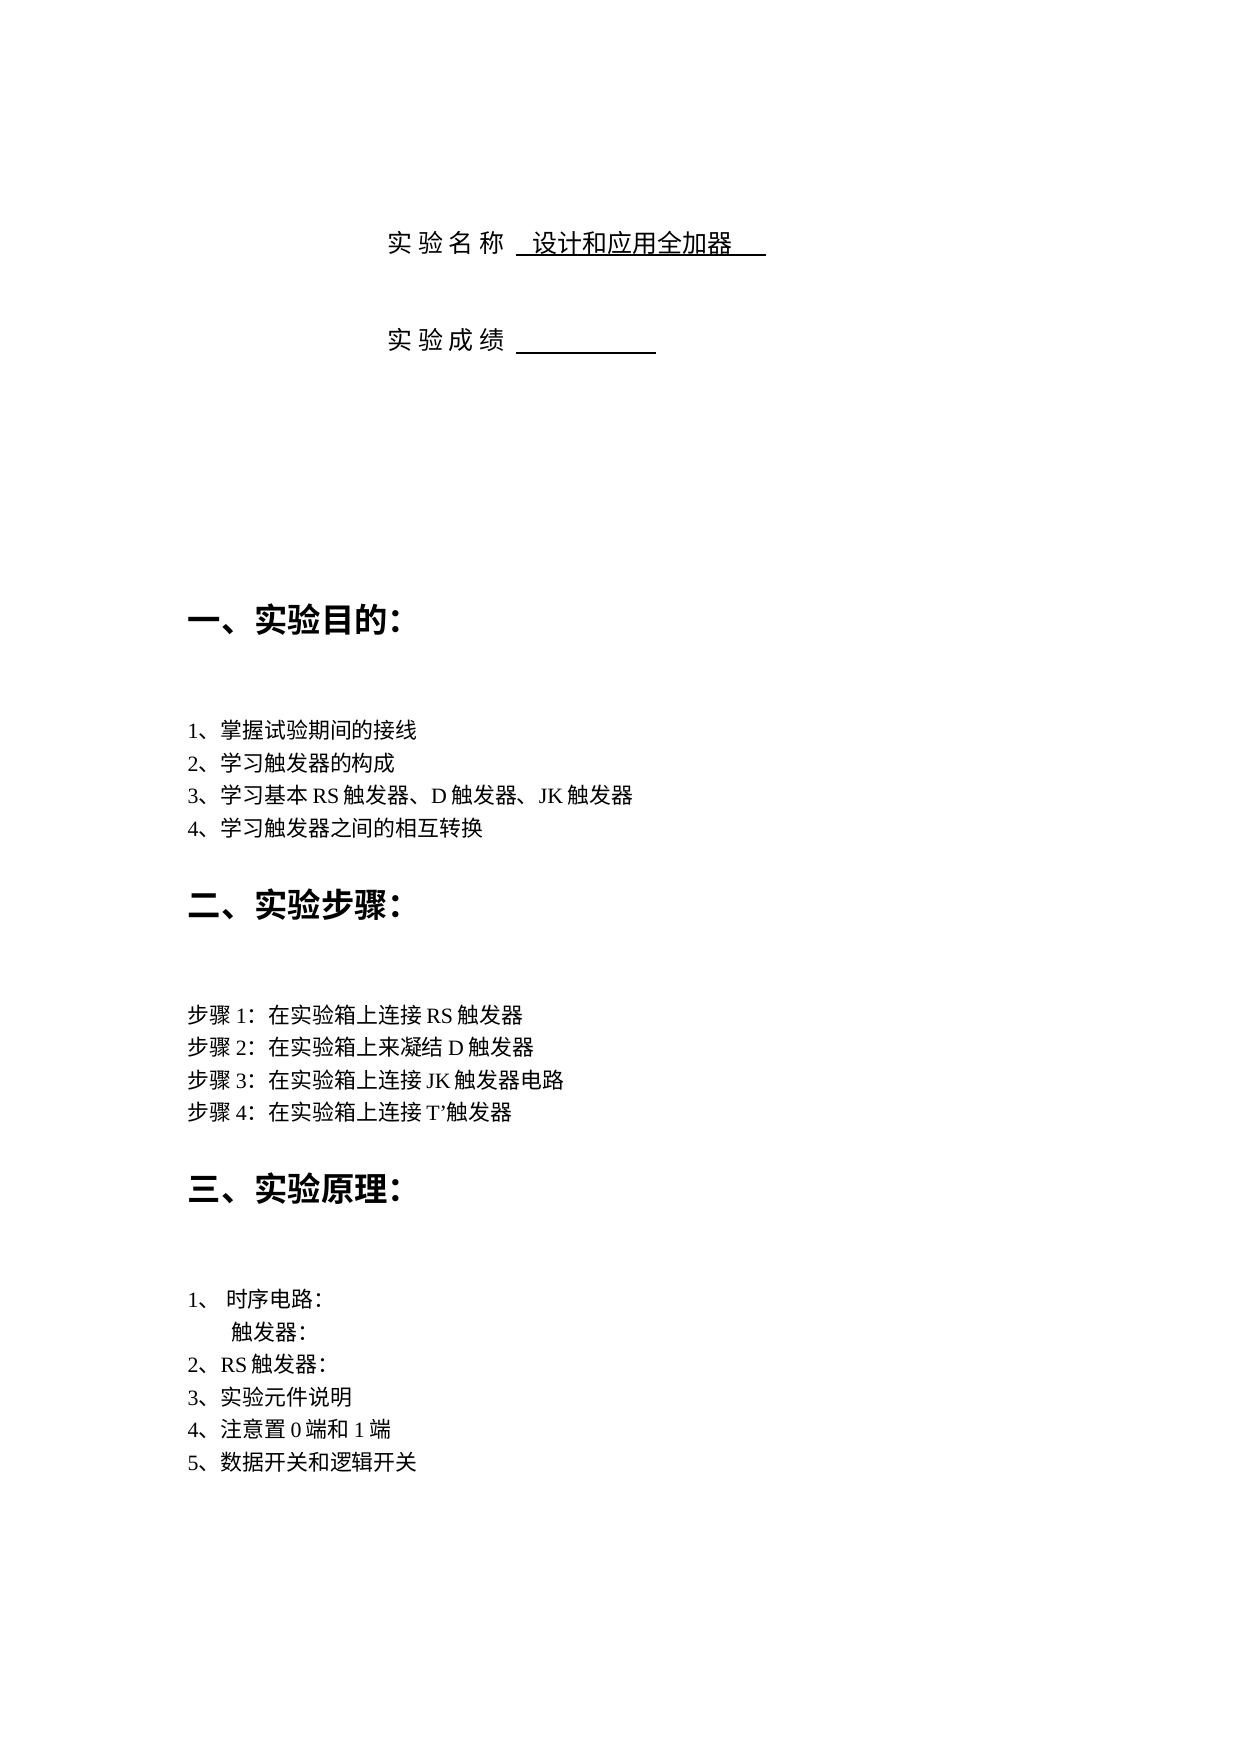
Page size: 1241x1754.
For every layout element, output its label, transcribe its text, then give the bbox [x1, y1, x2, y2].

text 步骤1：在实验箱上连接RS触发器 [187, 997, 1053, 1030]
text 步骤3：在实验箱上连接JK触发器电路 [187, 1062, 1053, 1095]
text 实 验 成 绩 [187, 306, 1053, 371]
subtitle 实验目的： [187, 586, 1053, 651]
subtitle 实验步骤： [187, 870, 1053, 935]
list 数据开关和逻辑开关 [187, 1444, 1053, 1477]
list 学习触发器的构成 [187, 746, 1053, 778]
text 步骤4：在实验箱上连接T’触发器 [187, 1095, 1053, 1127]
list 注意置0端和1端 [187, 1412, 1053, 1444]
list RS触发器： [187, 1347, 1053, 1379]
text 实 验 名 称 设计和应用全加器 [187, 209, 1053, 274]
subtitle 实验原理： [187, 1154, 1053, 1219]
list 学习触发器之间的相互转换 [187, 811, 1053, 843]
list 时序电路： [187, 1282, 1053, 1314]
text 步骤2：在实验箱上来凝结D触发器 [187, 1030, 1053, 1062]
list 实验元件说明 [187, 1379, 1053, 1412]
list 掌握试验期间的接线 [187, 713, 1053, 746]
list 触发器： [187, 1314, 1053, 1347]
list 学习基本RS触发器、D触发器、JK触发器 [187, 778, 1053, 811]
